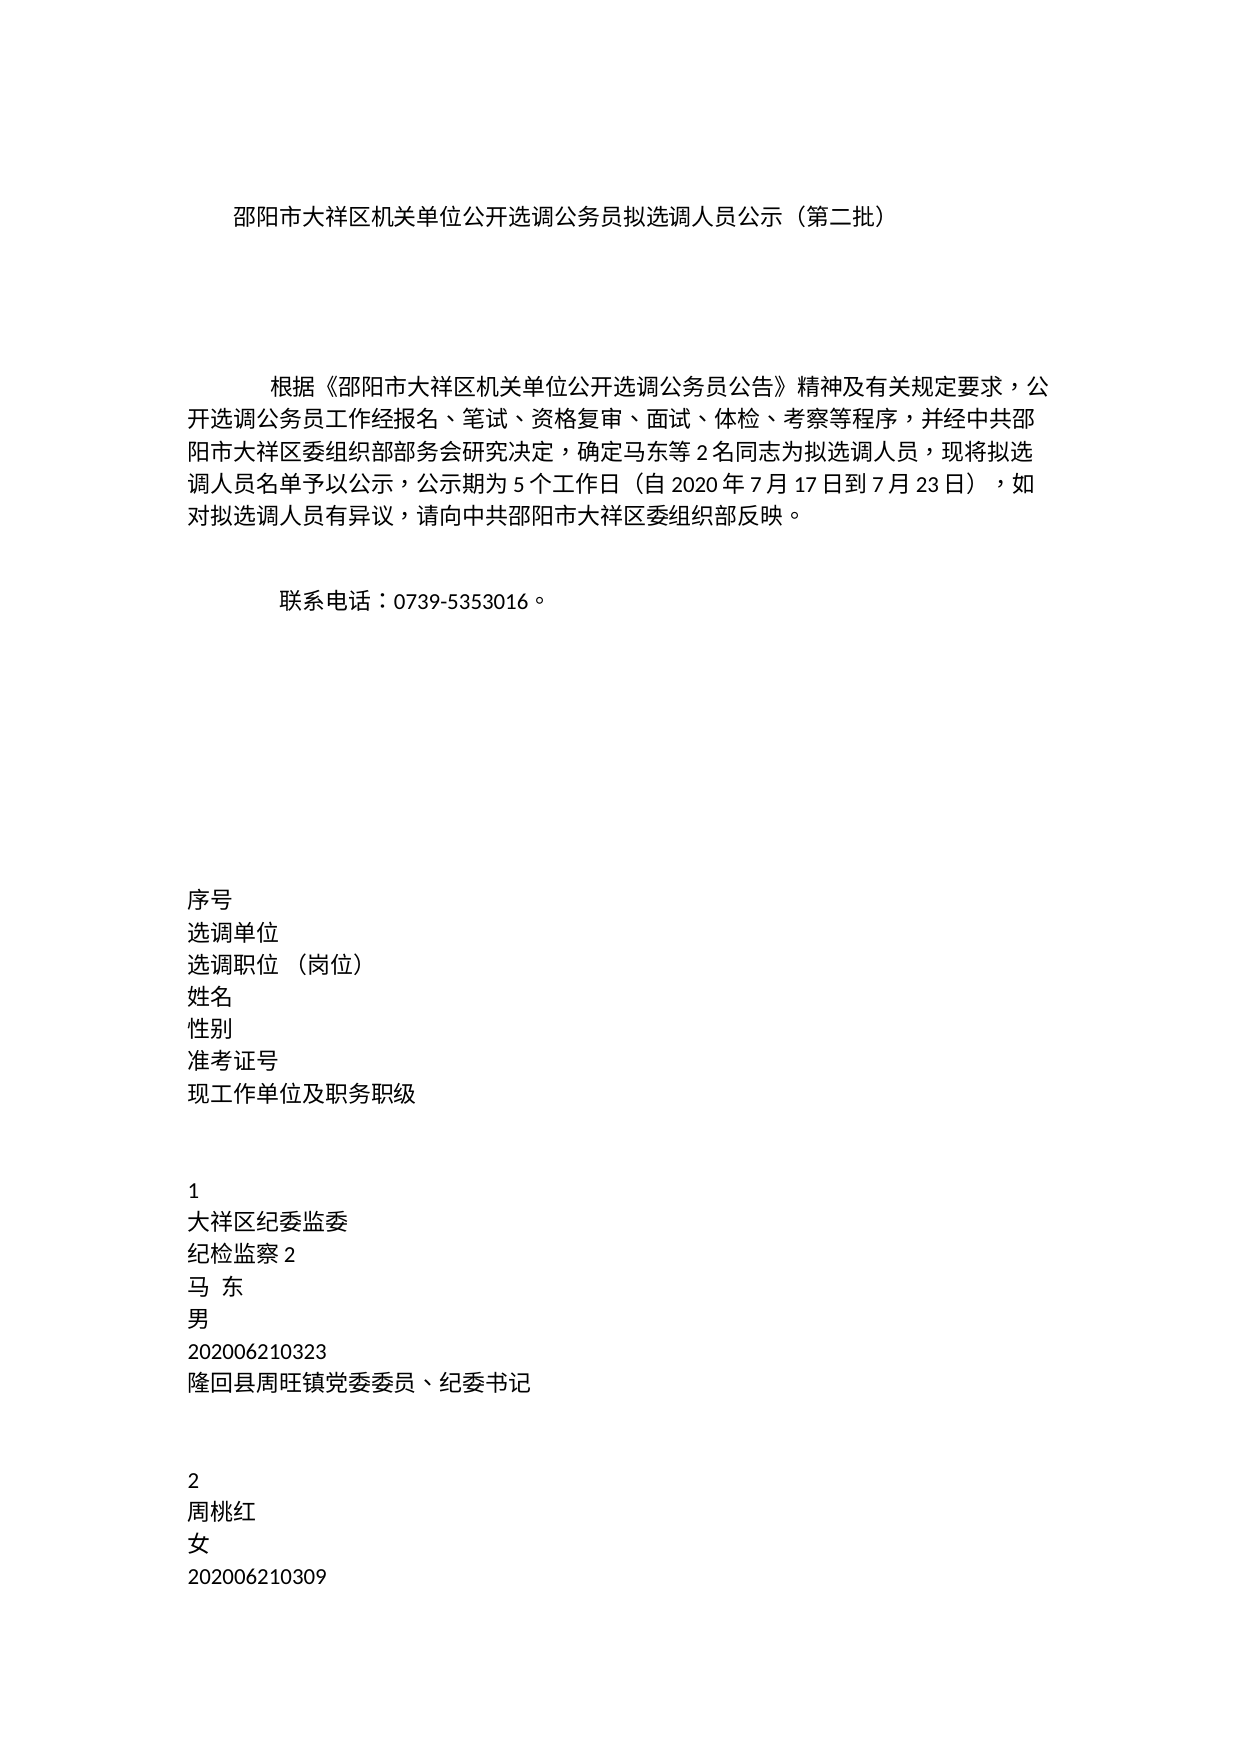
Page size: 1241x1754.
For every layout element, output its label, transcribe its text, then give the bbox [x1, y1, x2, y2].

text 根据《邵阳市大祥区机关单位公开选调公务员公告》精神及有关规定要求，公开选调公务员工作经报名、笔试、资格复审、面试、体检、考察等程序，并经中共邵阳市大祥区委组织部部务会研究决定，确定马东等2名同志为拟选调人员，现将拟选调人员名单予以公示，公示期为5个工作日（自2020年7月17日到7月23日），如对拟选调人员有异议，请向中共邵阳市大祥区委组织部反映。 [187, 373, 1053, 562]
text 联系电话：0739-5353016。 [187, 587, 1053, 648]
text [187, 758, 1053, 1591]
text 邵阳市大祥区机关单位公开选调公务员拟选调人员公示（第二批） [187, 203, 1053, 263]
